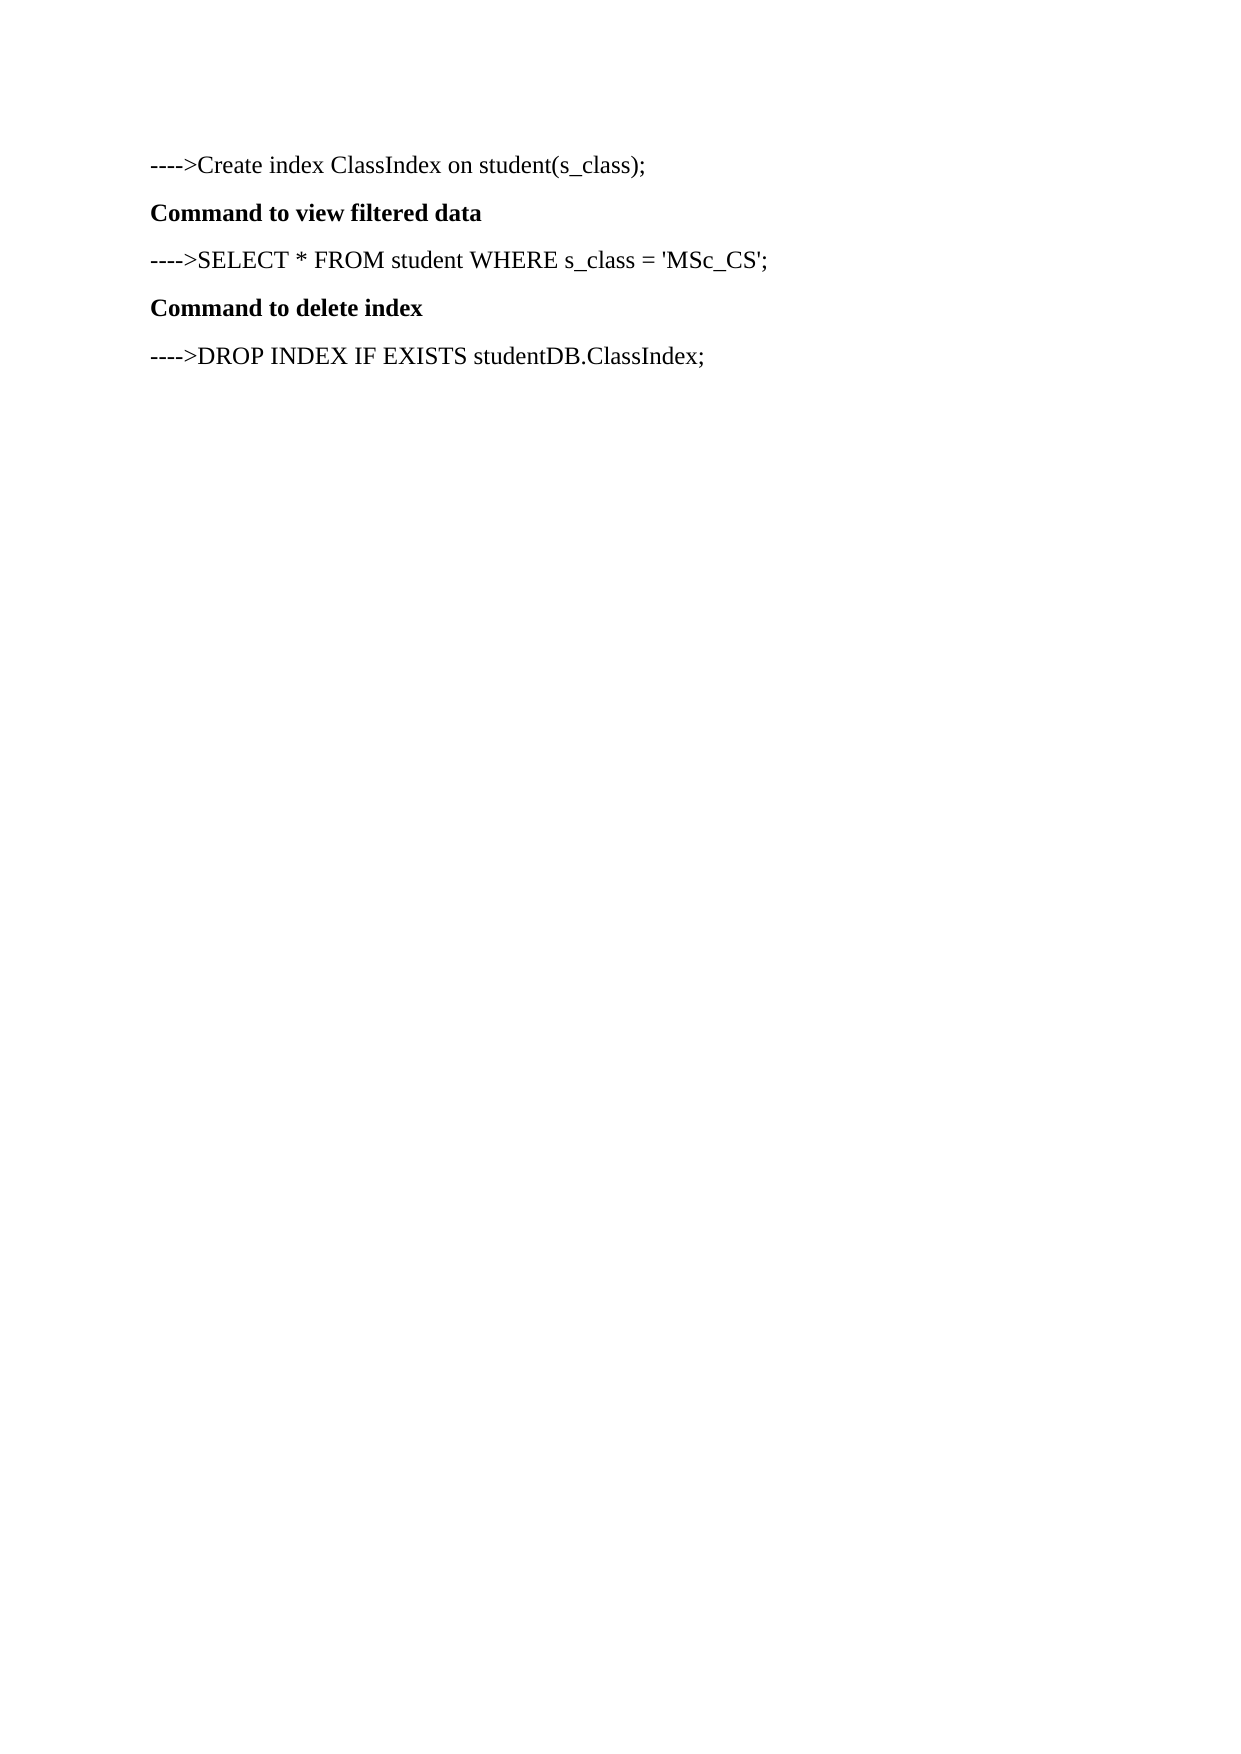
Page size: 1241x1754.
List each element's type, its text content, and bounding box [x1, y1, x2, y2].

text Command to delete index [150, 293, 1090, 322]
text Command to view filtered data [150, 198, 1090, 226]
text ---->Create index ClassIndex on student(s_class); [150, 150, 1090, 179]
text ---->SELECT * FROM student WHERE s_class = 'MSc_CS'; [150, 245, 1090, 274]
text ---->DROP INDEX IF EXISTS studentDB.ClassIndex; [150, 341, 1090, 369]
